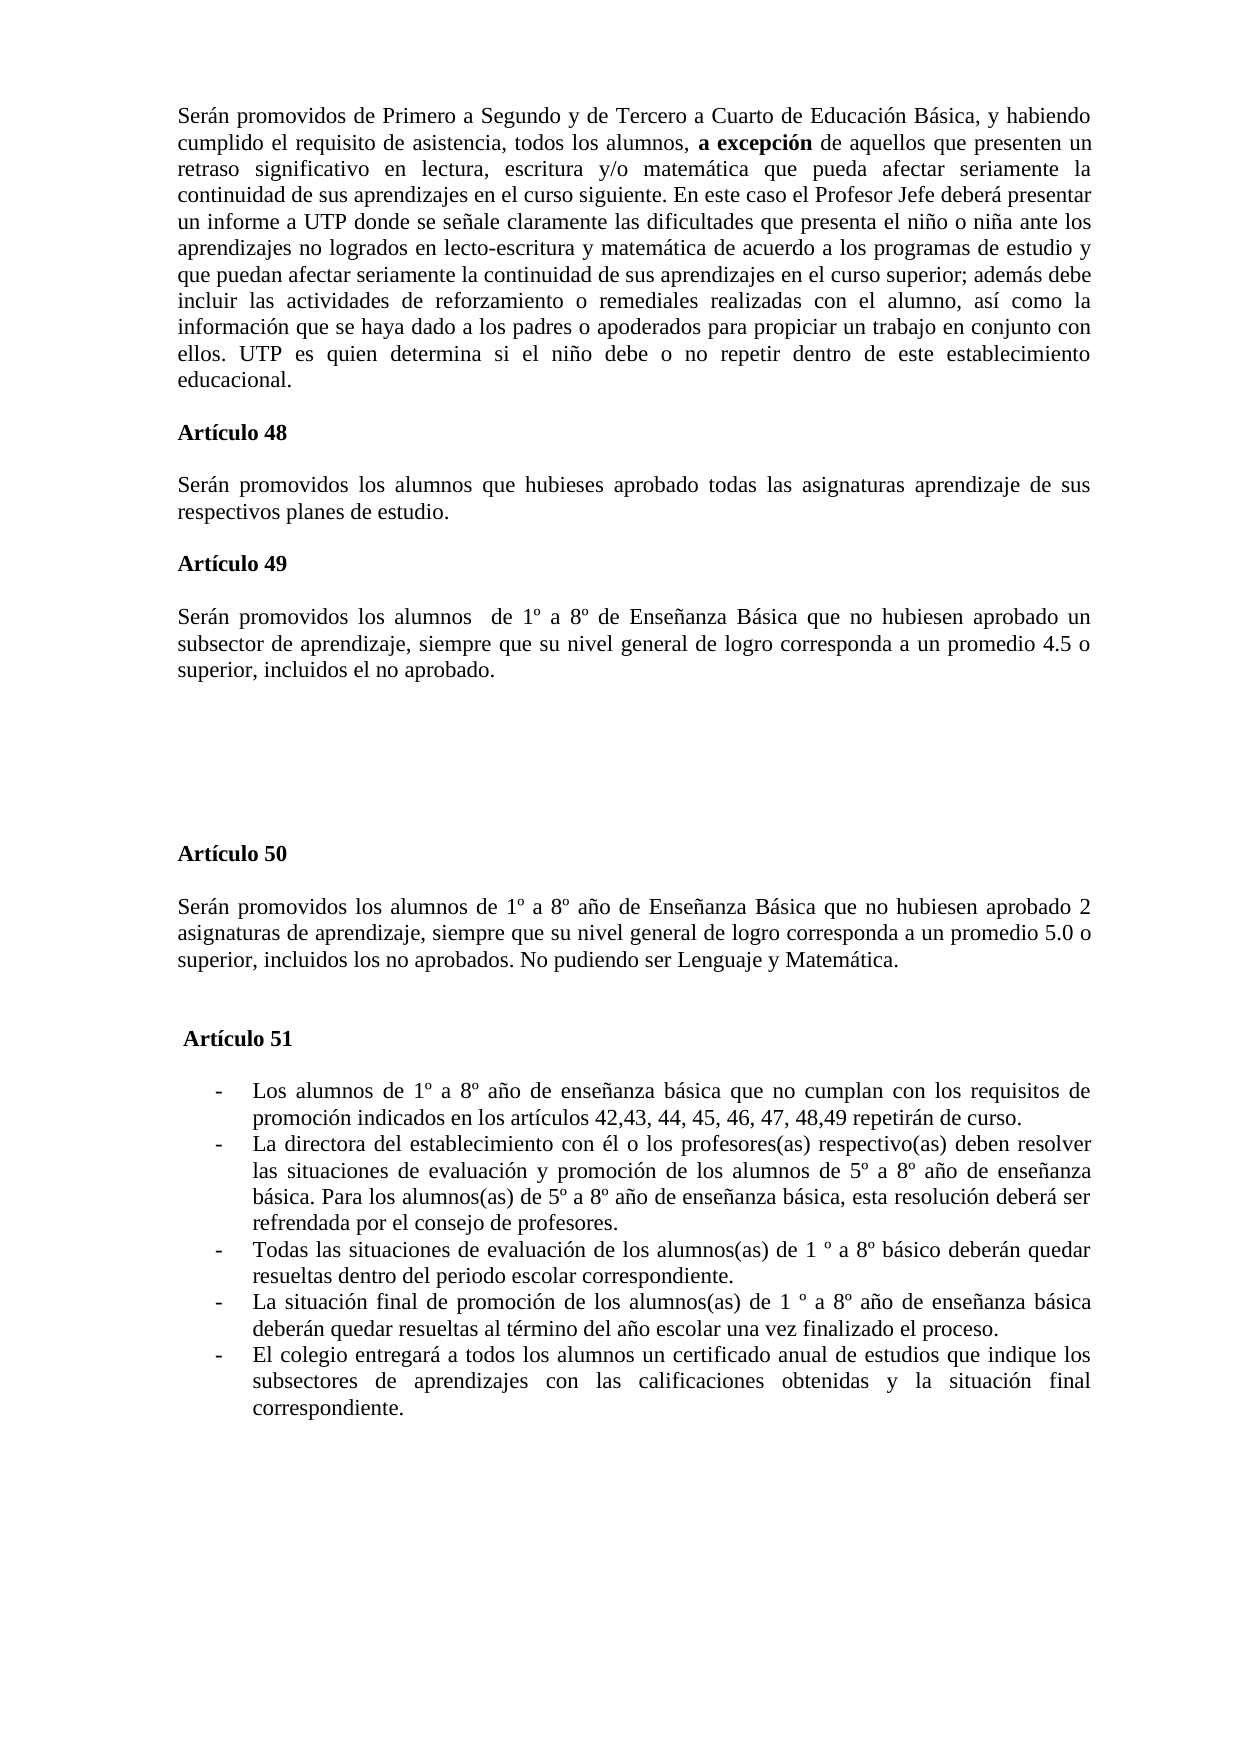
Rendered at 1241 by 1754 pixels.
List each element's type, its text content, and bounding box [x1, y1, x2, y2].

list La situación final de promoción de los alumnos(as) de 1 º a 8º año de enseñanza básica deberán quedar resueltas al término del año escolar una vez finalizado el proceso. [215, 1288, 1093, 1341]
text Serán promovidos de Primero a Segundo y de Tercero a Cuarto de Educación Básica, y habiendo cumplido el requisito de asistencia, todos los alumnos, a excepción de aquellos que presenten un retraso significativo en lectura, escritura y/o matemática que pueda afectar seriamente la continuidad de sus aprendizajes en el curso siguiente. En este caso el Profesor Jefe deberá presentar un informe a UTP donde se señale claramente las dificultades que presenta el niño o niña ante los aprendizajes no logrados en lecto-escritura y matemática de acuerdo a los programas de estudio y que puedan afectar seriamente la continuidad de sus aprendizajes en el curso superior; además debe incluir las actividades de reforzamiento o remediales realizadas con el alumno, así como la información que se haya dado a los padres o apoderados para propiciar un trabajo en conjunto con ellos. UTP es quien determina si el niño debe o no repetir dentro de este establecimiento educacional. [177, 102, 1093, 392]
text Artículo 48 [177, 419, 1093, 445]
list La directora del establecimiento con él o los profesores(as) respectivo(as) deben resolver las situaciones de evaluación y promoción de los alumnos de 5º a 8º año de enseñanza básica. Para los alumnos(as) de 5º a 8º año de enseñanza básica, esta resolución deberá ser refrendada por el consejo de profesores. [215, 1130, 1093, 1236]
text Artículo 50 [177, 840, 1093, 867]
list Todas las situaciones de evaluación de los alumnos(as) de 1 º a 8º básico deberán quedar resueltas dentro del periodo escolar correspondiente. [215, 1236, 1093, 1288]
text Serán promovidos los alumnos de 1º a 8º de Enseñanza Básica que no hubiesen aprobado un subsector de aprendizaje, siempre que su nivel general de logro corresponda a un promedio 4.5 o superior, incluidos el no aprobado. [177, 603, 1093, 682]
text Serán promovidos los alumnos que hubieses aprobado todas las asignaturas aprendizaje de sus respectivos planes de estudio. [177, 471, 1093, 524]
text Artículo 49 [177, 551, 1093, 577]
list El colegio entregará a todos los alumnos un certificado anual de estudios que indique los subsectores de aprendizajes con las calificaciones obtenidas y la situación final correspondiente. [215, 1341, 1093, 1420]
text Artículo 51 [177, 1025, 1093, 1051]
list Los alumnos de 1º a 8º año de enseñanza básica que no cumplan con los requisitos de promoción indicados en los artículos 42,43, 44, 45, 46, 47, 48,49 repetirán de curso. [215, 1078, 1093, 1130]
text Serán promovidos los alumnos de 1º a 8º año de Enseñanza Básica que no hubiesen aprobado 2 asignaturas de aprendizaje, siempre que su nivel general de logro corresponda a un promedio 5.0 o superior, incluidos los no aprobados. No pudiendo ser Lenguaje y Matemática. [177, 893, 1093, 972]
